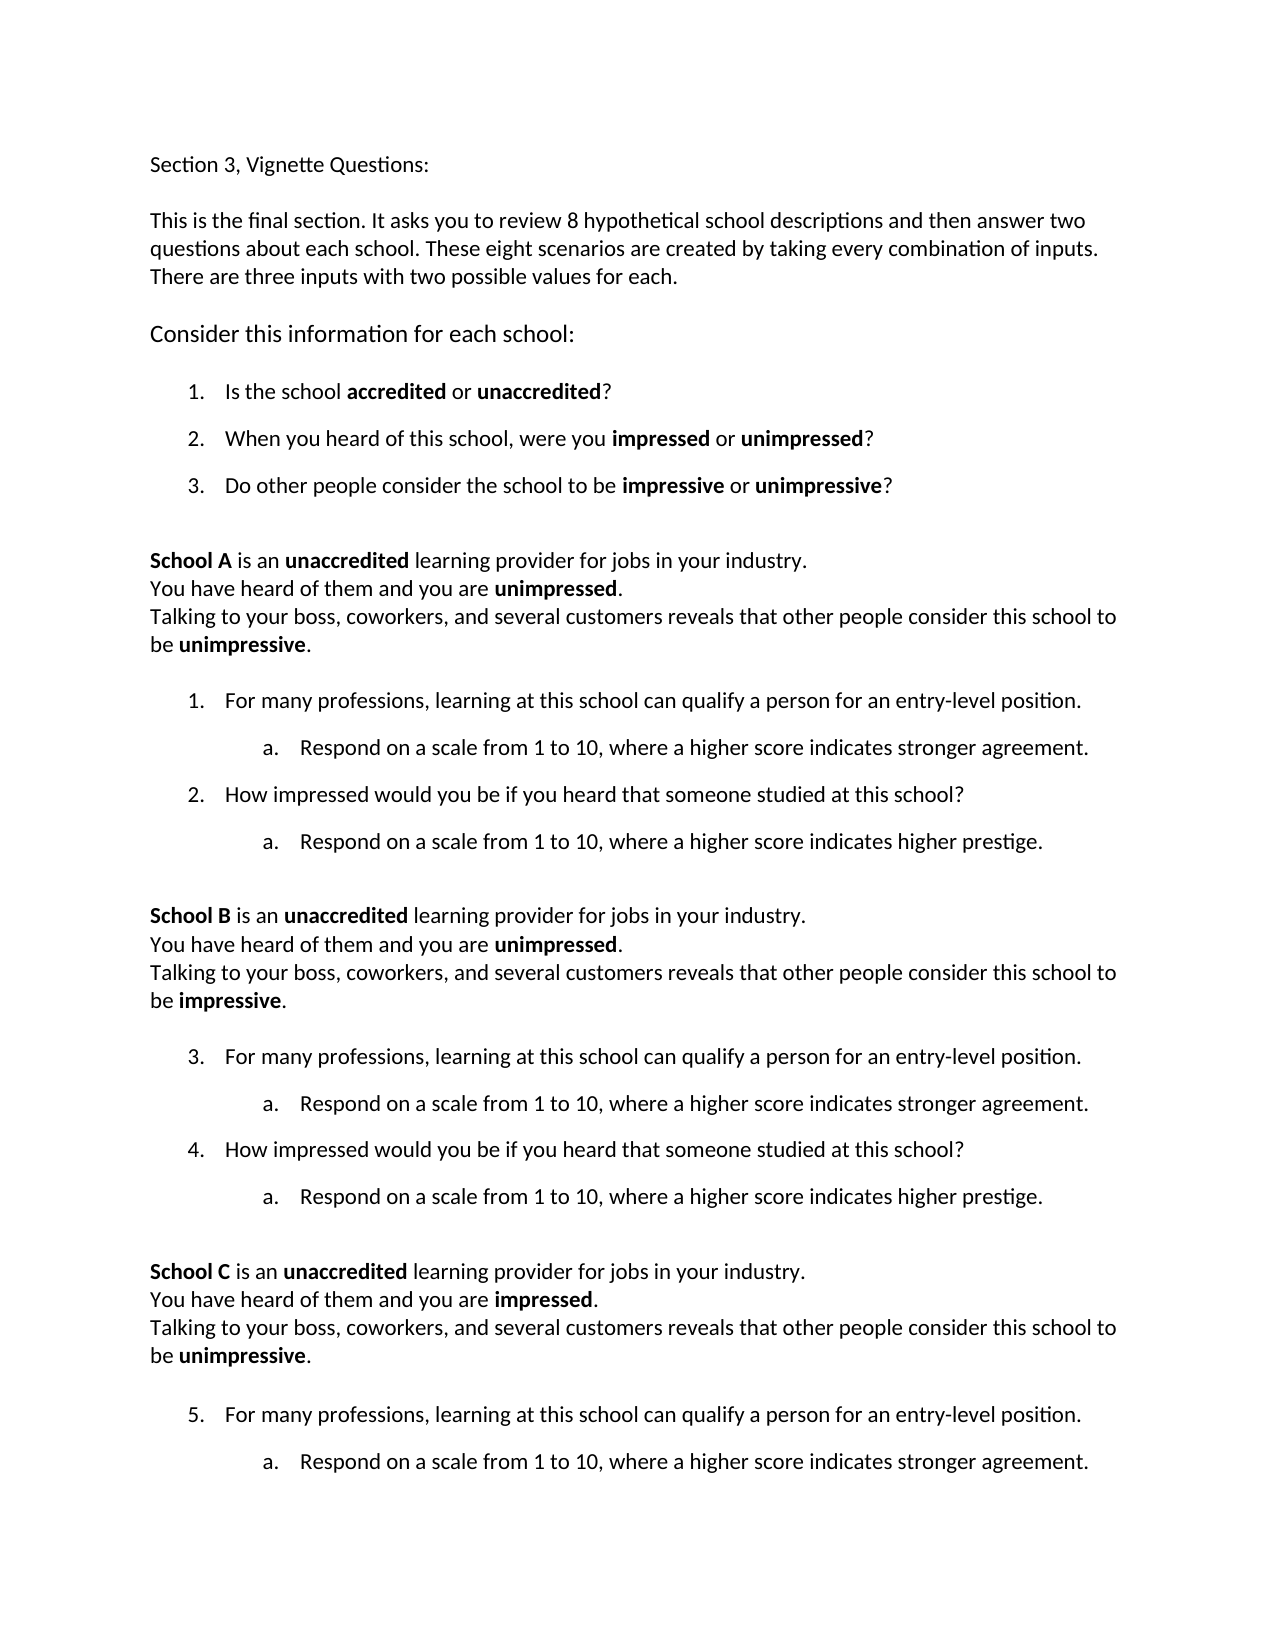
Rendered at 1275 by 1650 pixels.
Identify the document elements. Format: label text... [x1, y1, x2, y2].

text School B is an unaccredited learning provider for jobs in your industry. [150, 902, 1125, 930]
list Is the school accredited or unaccredited? [187, 377, 1125, 405]
list Respond on a scale from 1 to 10, where a higher score indicates higher prestige. [262, 1182, 1125, 1210]
list For many professions, learning at this school can qualify a person for an entry-level position. [187, 1400, 1125, 1428]
text You have heard of them and you are unimpressed. [150, 574, 1125, 602]
list For many professions, learning at this school can qualify a person for an entry-level position. [187, 1042, 1125, 1070]
text Talking to your boss, coworkers, and several customers reveals that other people consider this school to be unimpressive. [150, 602, 1125, 658]
list Respond on a scale from 1 to 10, where a higher score indicates higher prestige. [262, 827, 1125, 855]
list Respond on a scale from 1 to 10, where a higher score indicates stronger agreement. [262, 1089, 1125, 1117]
text Talking to your boss, coworkers, and several customers reveals that other people consider this school to be unimpressive. [150, 1313, 1125, 1369]
text School C is an unaccredited learning provider for jobs in your industry. [150, 1257, 1125, 1285]
list Respond on a scale from 1 to 10, where a higher score indicates stronger agreement. [262, 1447, 1125, 1475]
text You have heard of them and you are unimpressed. [150, 930, 1125, 958]
list How impressed would you be if you heard that someone studied at this school? [187, 1136, 1125, 1163]
list How impressed would you be if you heard that someone studied at this school? [187, 780, 1125, 808]
list For many professions, learning at this school can qualify a person for an entry-level position. [187, 686, 1125, 714]
text School A is an unaccredited learning provider for jobs in your industry. [150, 546, 1125, 574]
list Do other people consider the school to be impressive or unimpressive? [187, 471, 1125, 499]
text Consider this information for each school: [150, 318, 1125, 377]
list When you heard of this school, were you impressed or unimpressed? [187, 424, 1125, 452]
text You have heard of them and you are impressed. [150, 1285, 1125, 1313]
text Section 3, Vignette Questions: [150, 150, 1125, 178]
list Respond on a scale from 1 to 10, where a higher score indicates stronger agreement. [262, 733, 1125, 761]
text This is the final section. It asks you to review 8 hypothetical school descriptions and then answer two questions about each school. These eight scenarios are created by taking every combination of inputs. There are three inputs with two possible values for each. [150, 206, 1125, 290]
text Talking to your boss, coworkers, and several customers reveals that other people consider this school to be impressive. [150, 958, 1125, 1014]
